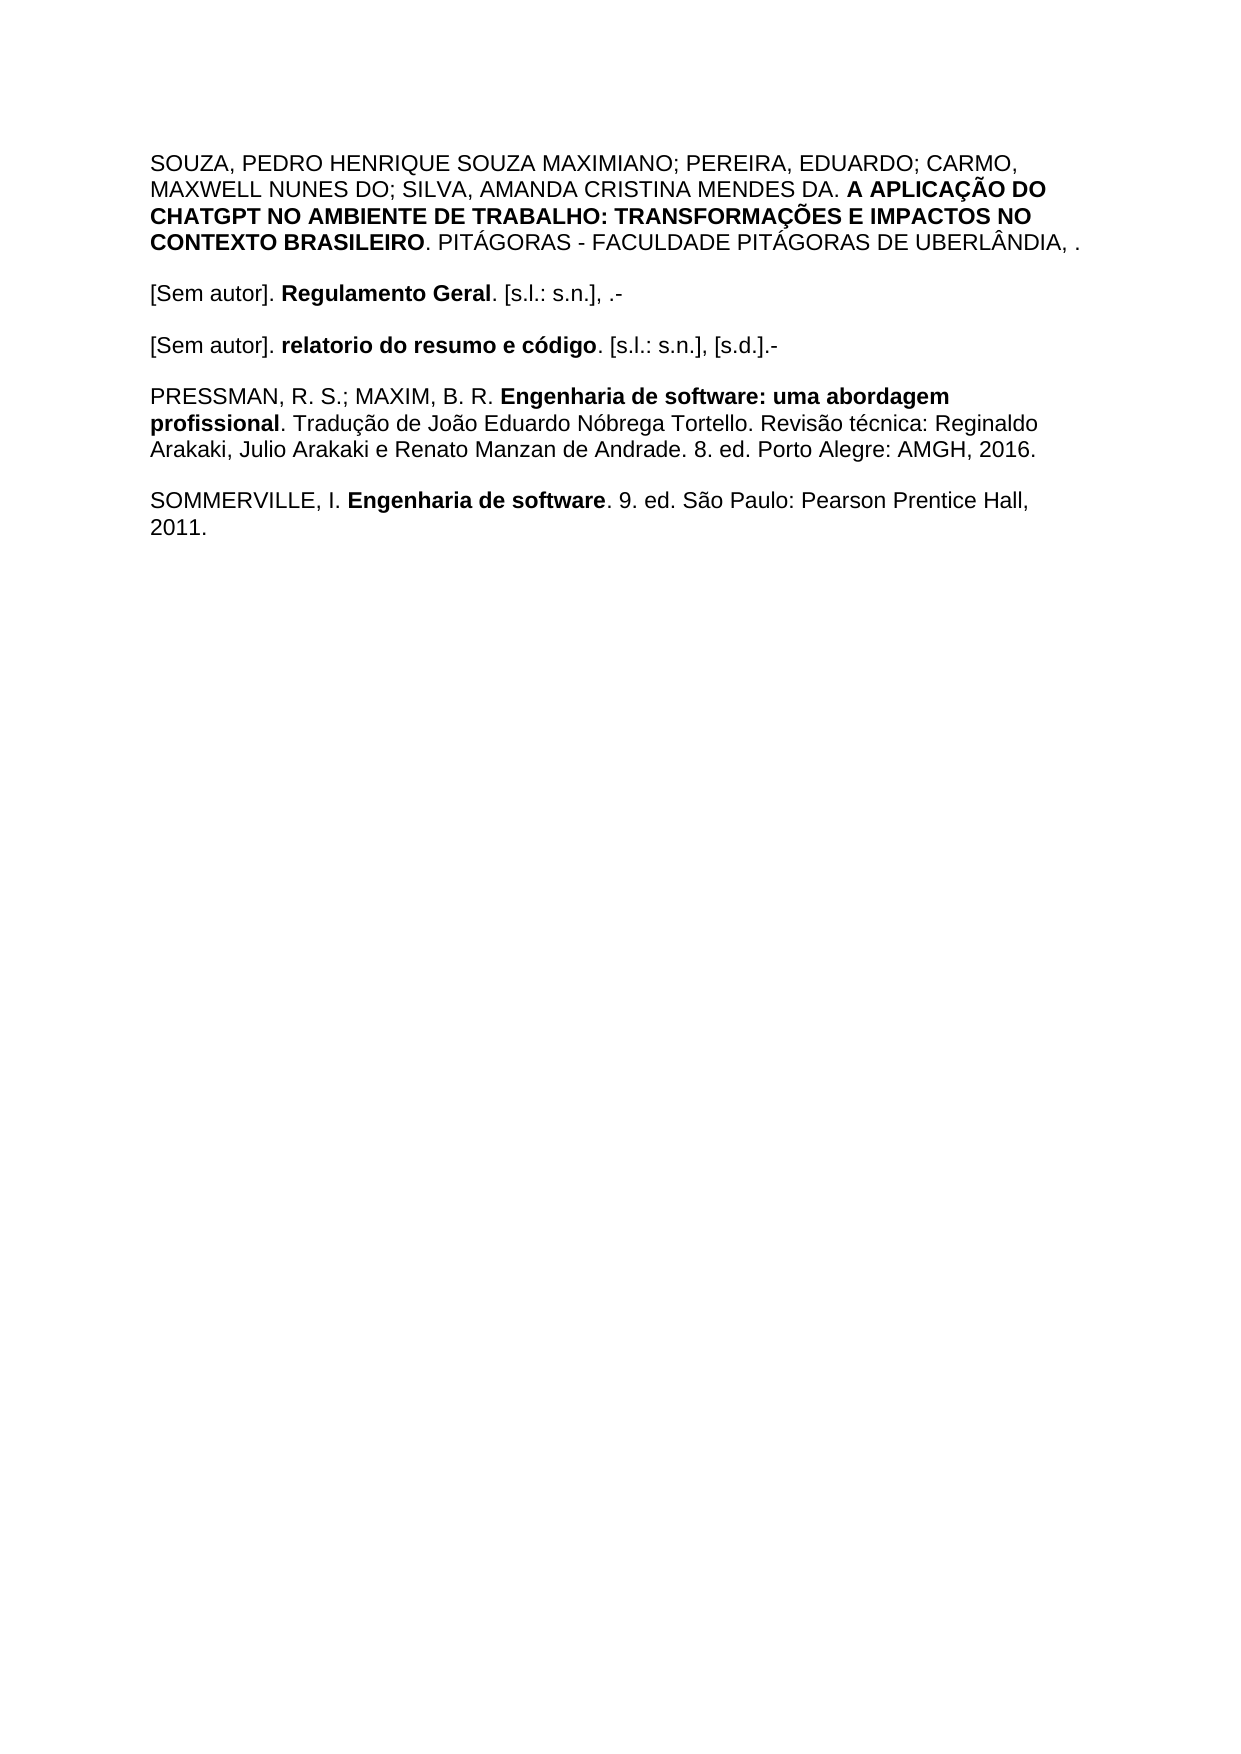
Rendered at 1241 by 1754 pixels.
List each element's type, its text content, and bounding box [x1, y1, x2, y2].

text PRESSMAN, R. S.; MAXIM, B. R. Engenharia de software: uma abordagem profissional. Tradução de João Eduardo Nóbrega Tortello. Revisão técnica: Reginaldo Arakaki, Julio Arakaki e Renato Manzan de Andrade. 8. ed. Porto Alegre: AMGH, 2016. [150, 383, 1090, 462]
text SOMMERVILLE, I. Engenharia de software. 9. ed. São Paulo: Pearson Prentice Hall, 2011. [150, 487, 1090, 540]
text [Sem autor]. Regulamento Geral. [s.l.: s.n.], .- [150, 280, 1090, 307]
text [Sem autor]. relatorio do resumo e código. [s.l.: s.n.], [s.d.].- [150, 332, 1090, 358]
text SOUZA, PEDRO HENRIQUE SOUZA MAXIMIANO; PEREIRA, EDUARDO; CARMO, MAXWELL NUNES DO; SILVA, AMANDA CRISTINA MENDES DA. A APLICAÇÃO DO CHATGPT NO AMBIENTE DE TRABALHO: TRANSFORMAÇÕES E IMPACTOS NO CONTEXTO BRASILEIRO. PITÁGORAS - FACULDADE PITÁGORAS DE UBERLÂNDIA, . [150, 150, 1090, 255]
